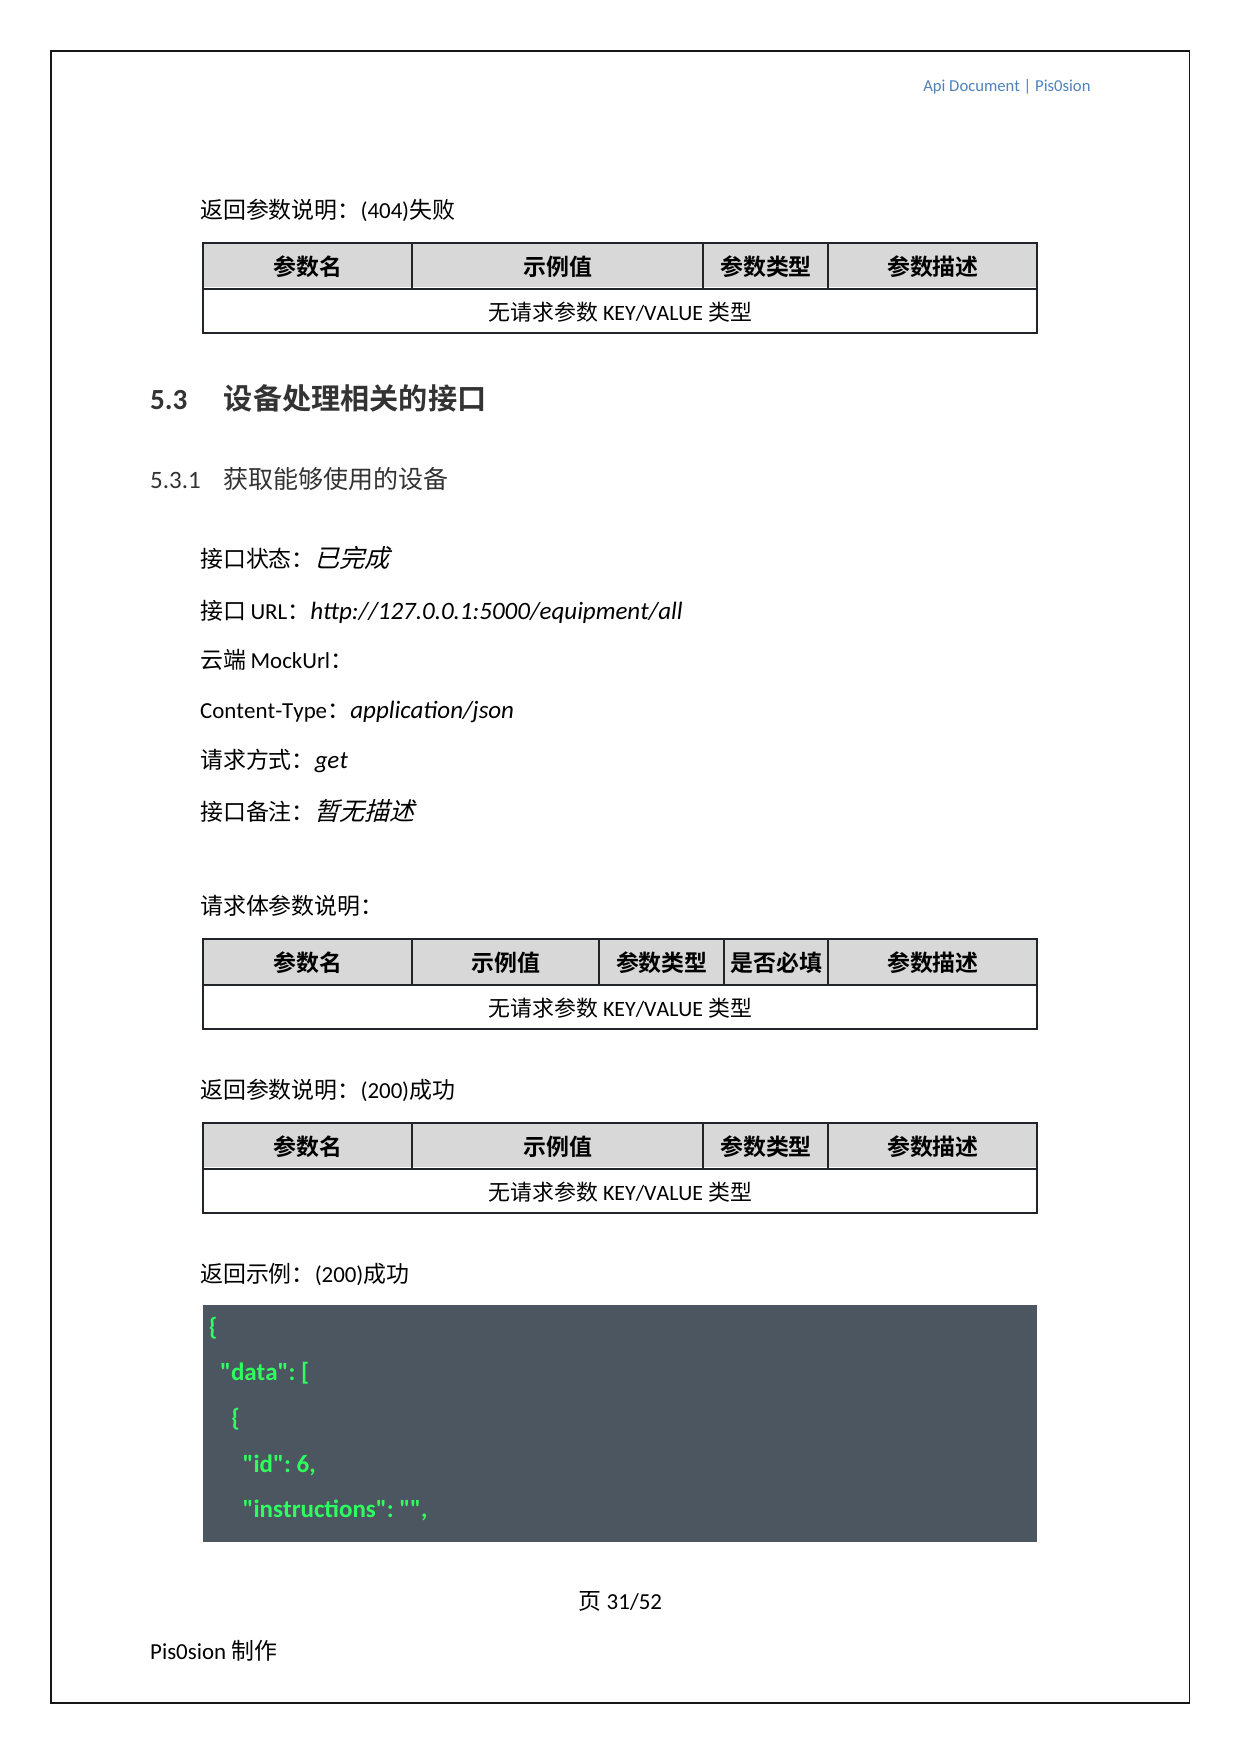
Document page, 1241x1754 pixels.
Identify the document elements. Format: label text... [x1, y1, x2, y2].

table_header 参数类型 [704, 1124, 827, 1167]
text 请求方式：get [200, 742, 1090, 775]
table_header 示例值 [413, 940, 598, 984]
text 接口URL：http://127.0.0.1:5000/equipment/all [200, 593, 1090, 626]
table_header 参数描述 [829, 940, 1036, 984]
subtitle 设备处理相关的接口 [150, 376, 1090, 418]
table_header 示例值 [413, 1124, 702, 1167]
table_cell 无请求参数 KEY/VALUE 类型 [204, 290, 1036, 332]
table_header 参数类型 [600, 940, 723, 984]
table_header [203, 1305, 1037, 1542]
table_header 参数名 [204, 1124, 411, 1167]
table_header 示例值 [413, 244, 702, 287]
text 返回参数说明：(200)成功 [200, 1072, 1090, 1105]
table_header 参数名 [204, 940, 411, 984]
text 云端MockUrl： [200, 642, 1090, 676]
table_header 参数描述 [829, 244, 1036, 287]
text Content-Type：application/json [200, 692, 1090, 725]
text 接口备注：暂无描述 [200, 792, 1090, 828]
table_header 参数类型 [704, 244, 827, 287]
subtitle 获取能够使用的设备 [150, 460, 1090, 496]
table_header 参数名 [204, 244, 411, 287]
table_header 参数描述 [829, 1124, 1036, 1167]
text 请求体参数说明： [200, 888, 1090, 921]
table_cell 无请求参数 KEY/VALUE 类型 [204, 1170, 1036, 1212]
table_cell 无请求参数 KEY/VALUE 类型 [204, 986, 1036, 1028]
table_header 是否必填 [725, 940, 827, 984]
text 返回参数说明：(404)失败 [200, 192, 1090, 225]
text 返回示例：(200)成功 [200, 1256, 1090, 1289]
text 接口状态：已完成 [200, 538, 1090, 574]
